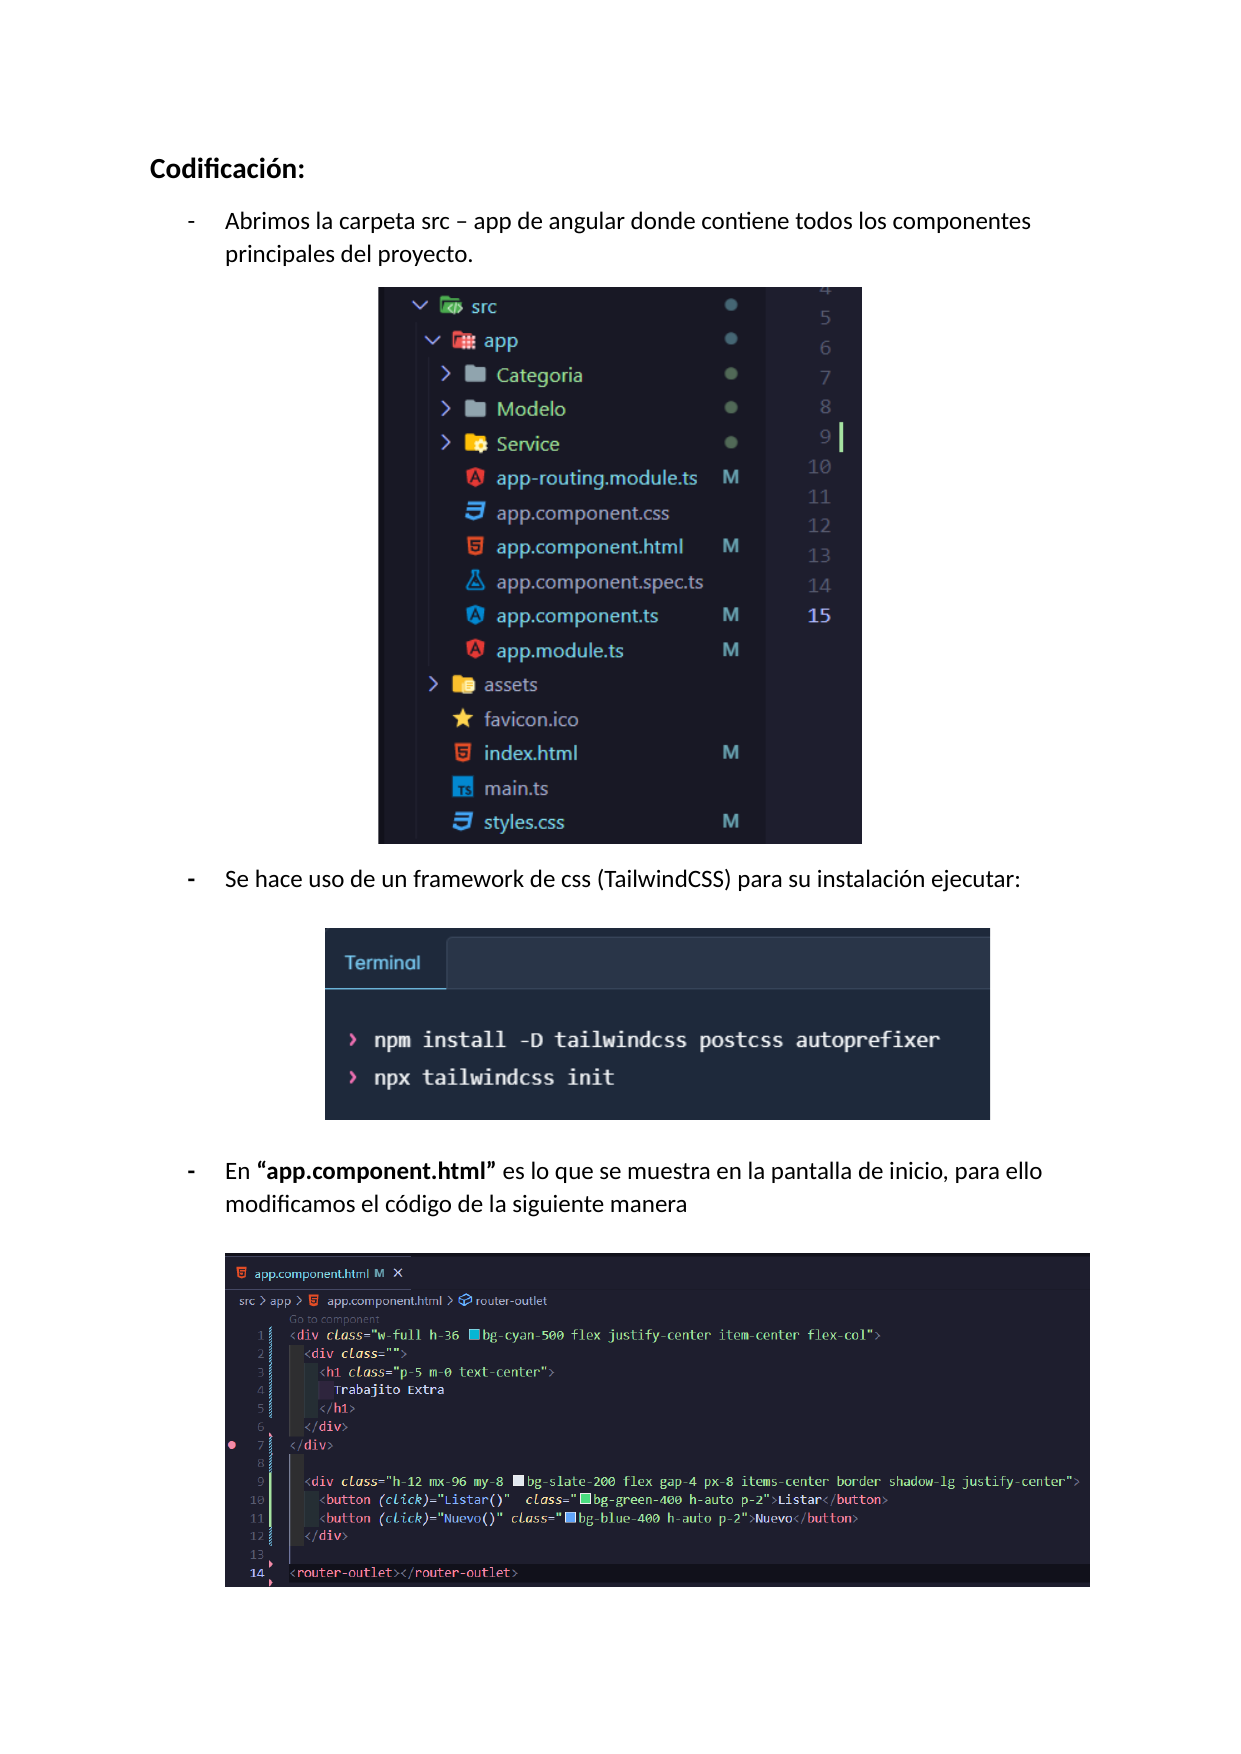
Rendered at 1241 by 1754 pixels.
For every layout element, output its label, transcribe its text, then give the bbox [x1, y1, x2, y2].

picture [225, 1253, 1090, 1587]
picture [378, 287, 862, 844]
list En “app.component.html” es lo que se muestra en la pantalla de inicio, para ello modificamos el código de la siguiente manera [187, 1155, 1090, 1218]
list Abrimos la carpeta src – app de angular donde contiene todos los componentes principales del proyecto. [187, 205, 1090, 268]
list Se hace uso de un framework de css (TailwindCSS) para su instalación ejecutar: [187, 863, 1090, 893]
picture [325, 928, 991, 1120]
text Codificación: [150, 150, 1090, 186]
